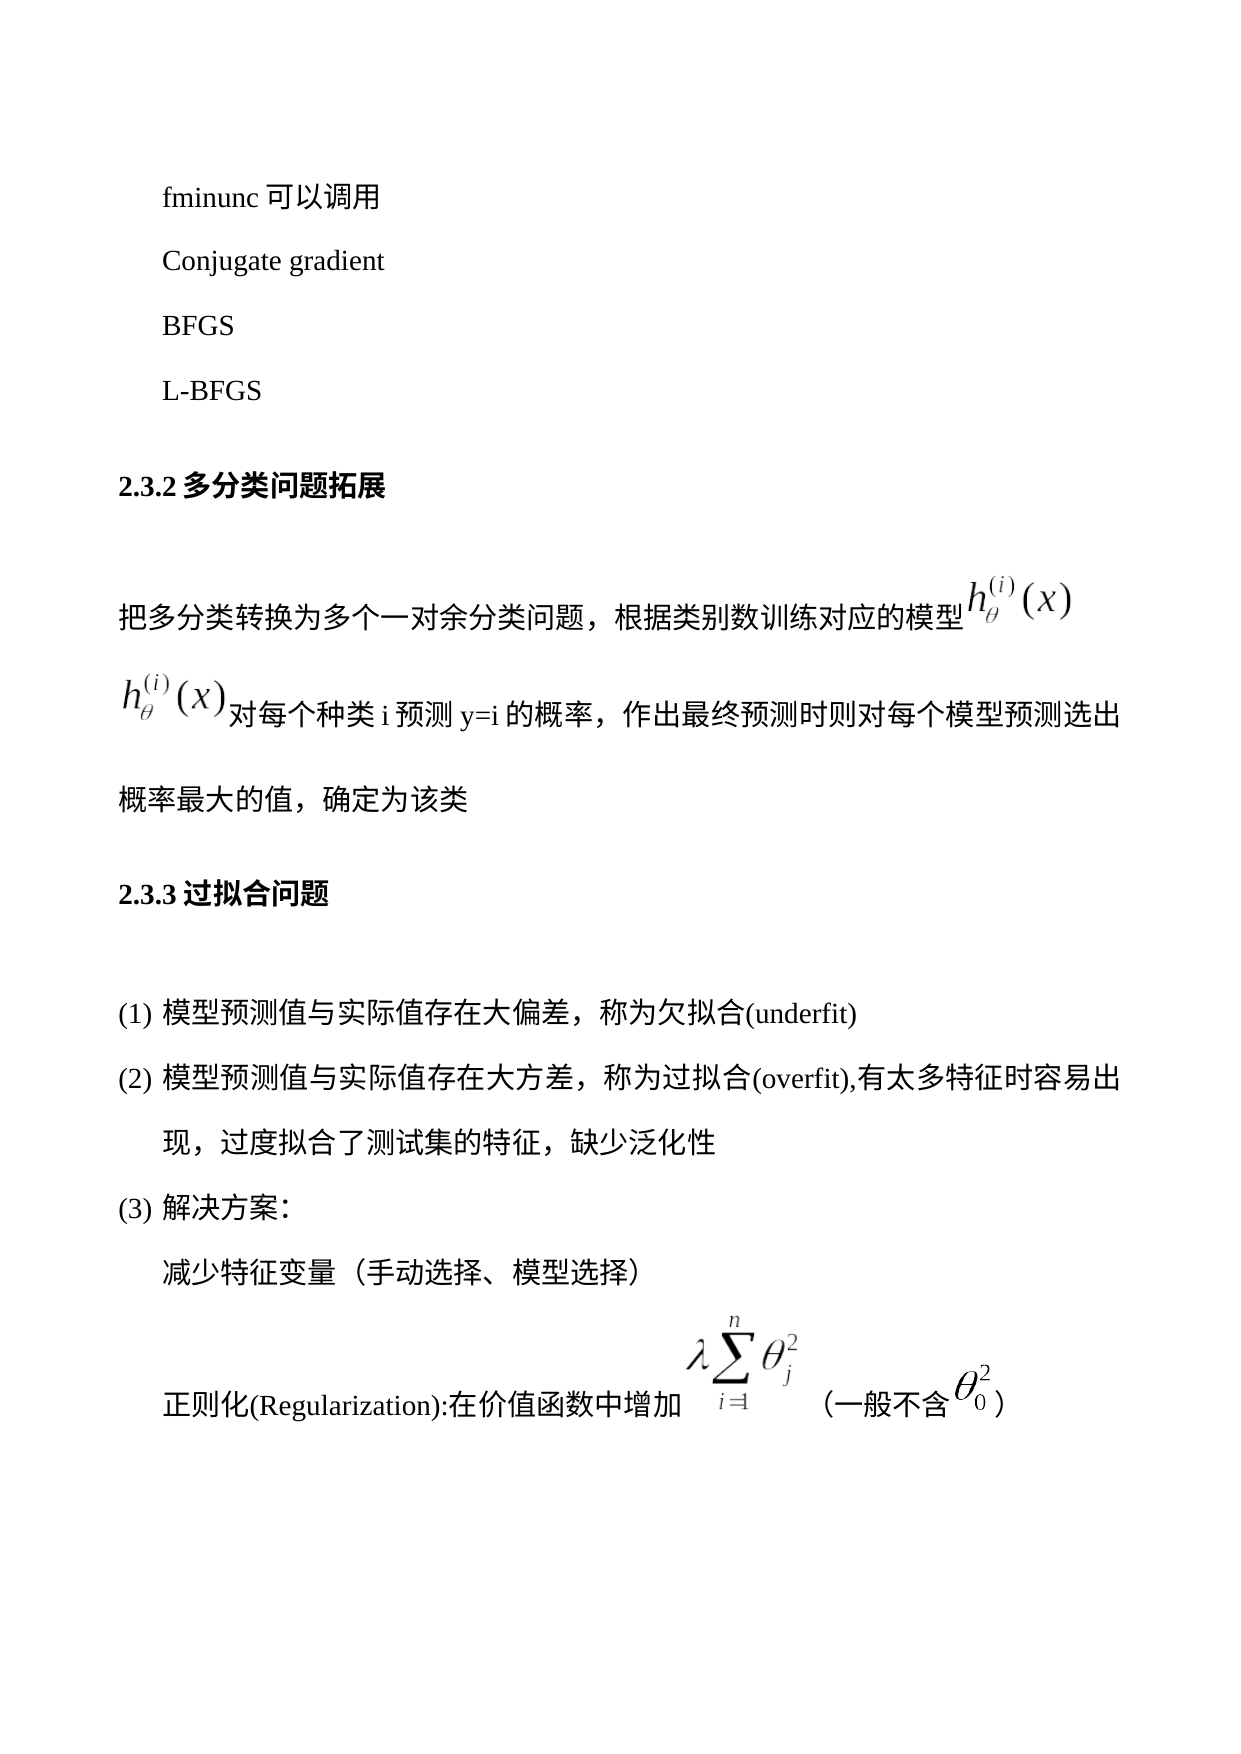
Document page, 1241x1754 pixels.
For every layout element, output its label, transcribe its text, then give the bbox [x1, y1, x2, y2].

list 正则化(Regularization):在价值函数中增加（一般不含） [162, 1303, 1122, 1433]
list 减少特征变量（手动选择、模型选择） [162, 1238, 1122, 1303]
text 把多分类转换为多个一对余分类问题，根据类别数训练对应的模型 [118, 570, 1122, 667]
list 模型预测值与实际值存在大偏差，称为欠拟合(underfit) [118, 978, 1122, 1043]
list Conjugate gradient [162, 227, 1122, 292]
list BFGS [162, 292, 1122, 357]
list L-BFGS [162, 357, 1122, 422]
text 对每个种类i预测y=i的概率，作出最终预测时则对每个模型预测选出概率最大的值，确定为该类 [118, 667, 1122, 830]
subtitle 2.3.2多分类问题拓展 [118, 451, 1122, 516]
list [118, 162, 1122, 227]
list 模型预测值与实际值存在大方差，称为过拟合(overfit),有太多特征时容易出现，过度拟合了测试集的特征，缺少泛化性 [118, 1043, 1122, 1173]
subtitle 2.3.3 过拟合问题 [118, 859, 1122, 924]
list 解决方案： [118, 1173, 1122, 1238]
